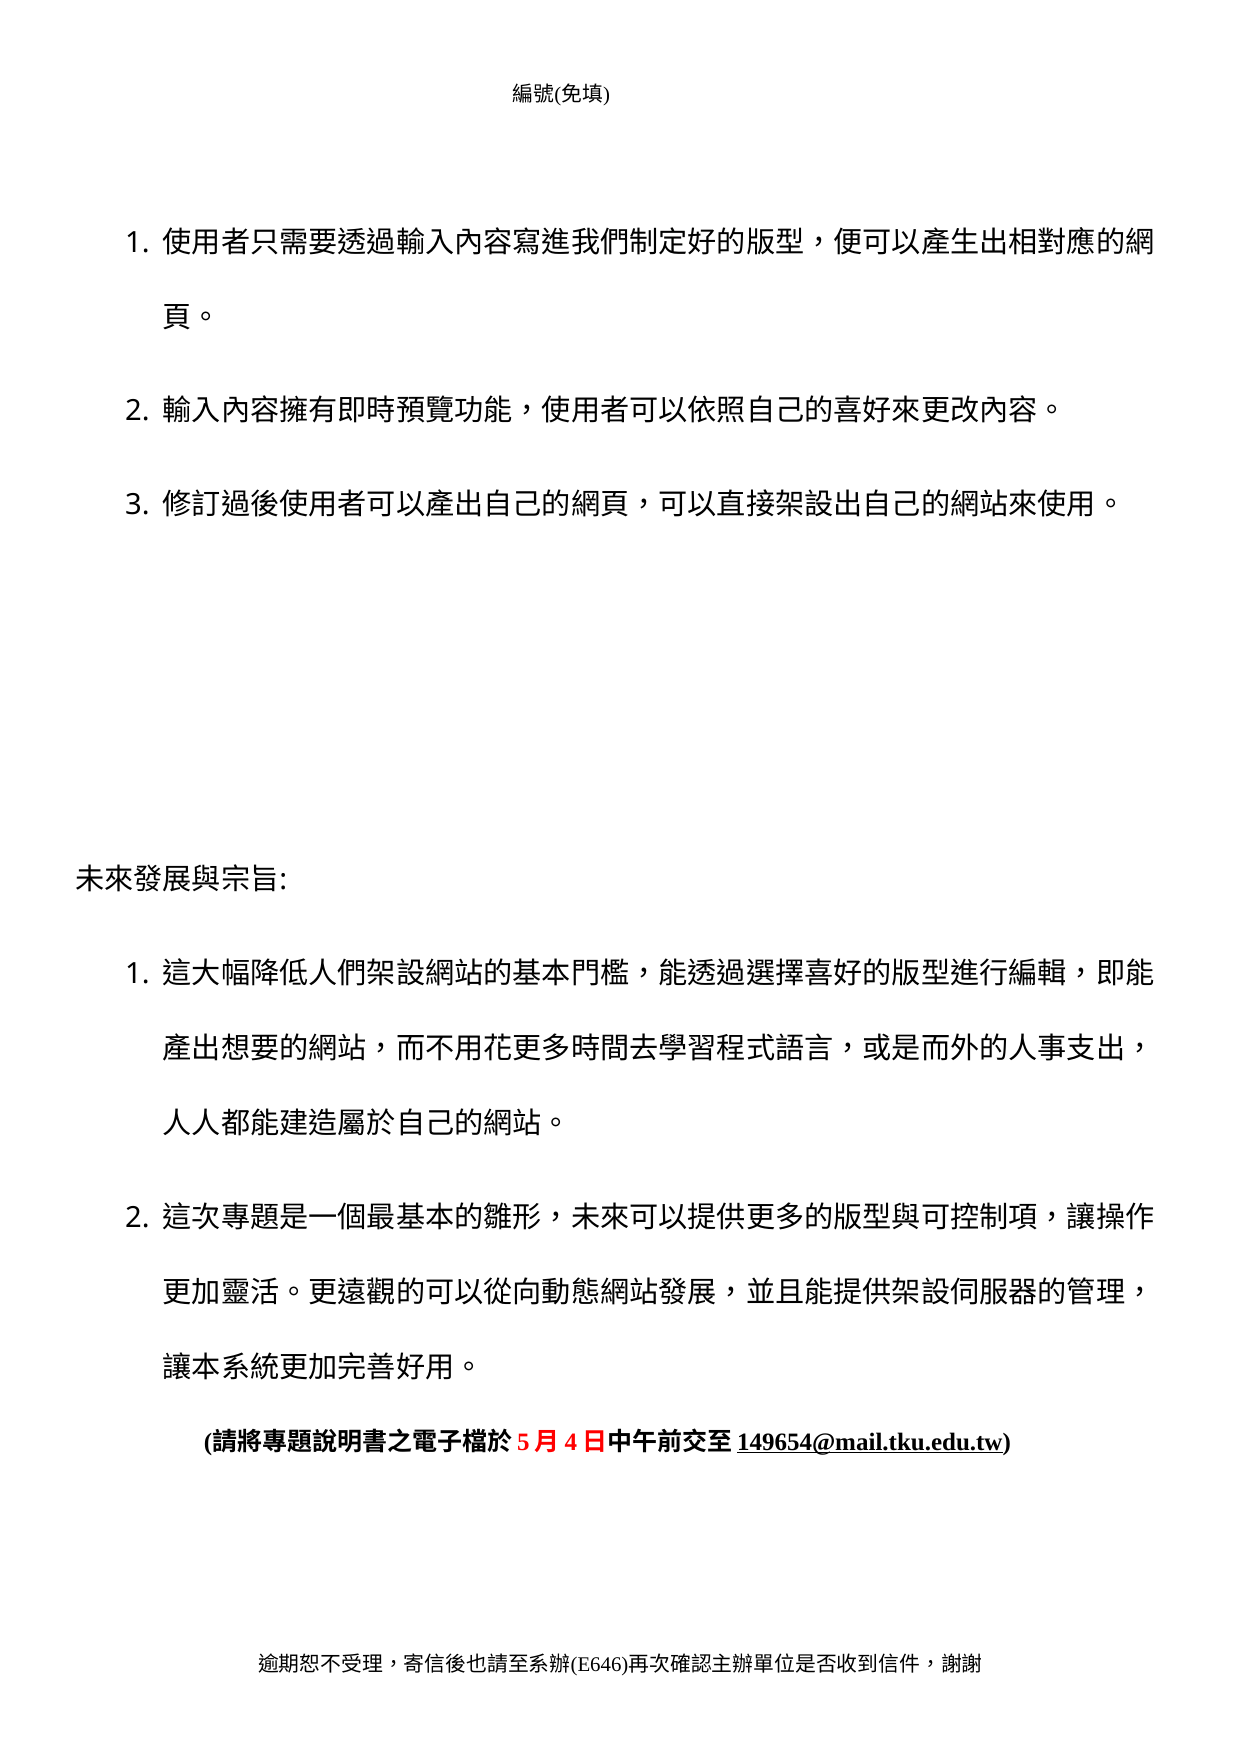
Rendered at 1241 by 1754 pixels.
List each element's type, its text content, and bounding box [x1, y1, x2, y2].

list 使用者只需要透過輸入內容寫進我們制定好的版型，便可以產生出相對應的網頁。 [125, 202, 1165, 352]
list 這大幅降低人們架設網站的基本門檻，能透過選擇喜好的版型進行編輯，即能產出想要的網站，而不用花更多時間去學習程式語言，或是而外的人事支出，人人都能建造屬於自己的網站。 [125, 933, 1165, 1158]
list 修訂過後使用者可以產出自己的網頁，可以直接架設出自己的網站來使用。 [125, 464, 1165, 539]
text (請將專題說明書之電子檔於5月4日中午前交至149654@mail.tku.edu.tw) [43, 1421, 1165, 1458]
text 未來發展與宗旨: [75, 839, 1165, 914]
list 這次專題是一個最基本的雛形，未來可以提供更多的版型與可控制項，讓操作更加靈活。更遠觀的可以從向動態網站發展，並且能提供架設伺服器的管理，讓本系統更加完善好用。 [125, 1177, 1165, 1402]
list 輸入內容擁有即時預覽功能，使用者可以依照自己的喜好來更改內容。 [125, 371, 1165, 446]
